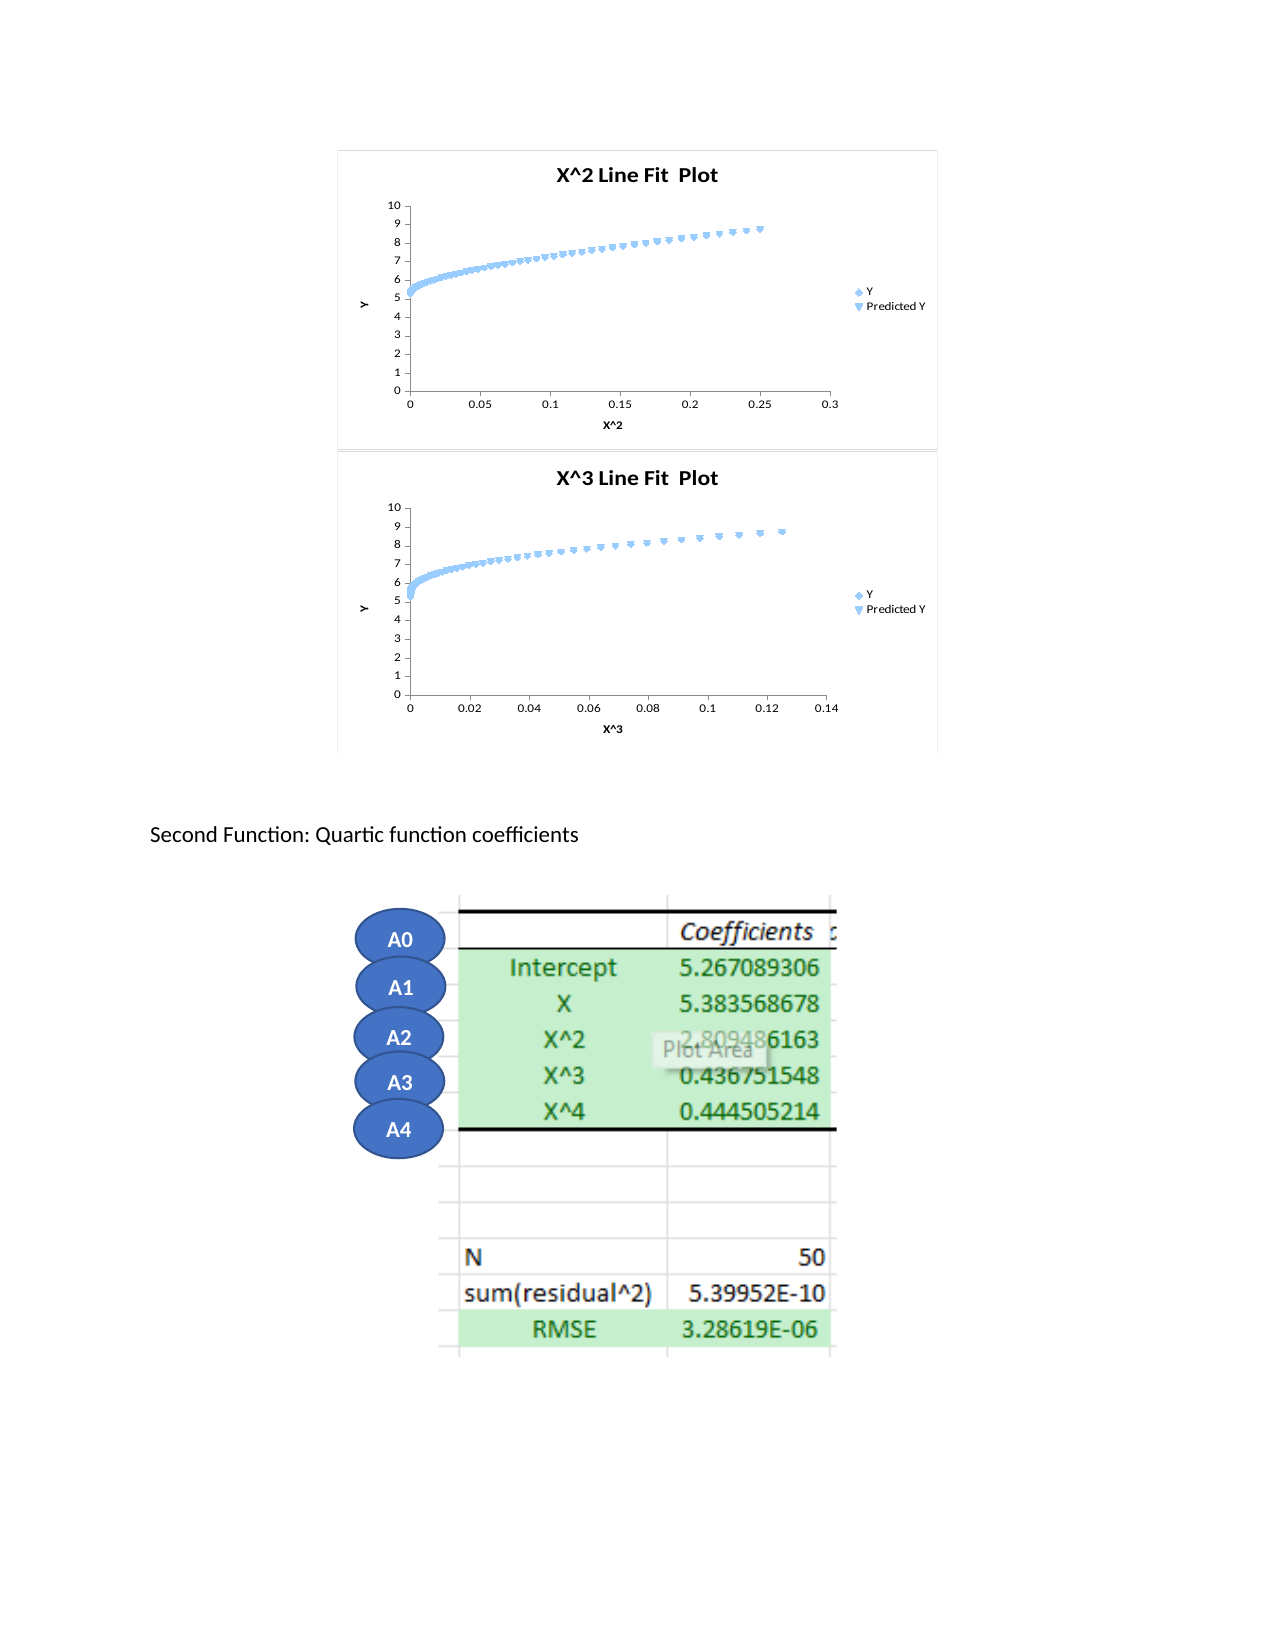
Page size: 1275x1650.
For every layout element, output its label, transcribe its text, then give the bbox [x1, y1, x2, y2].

picture [438, 895, 837, 1357]
text Second Function: Quartic function coefficients [150, 820, 1125, 848]
